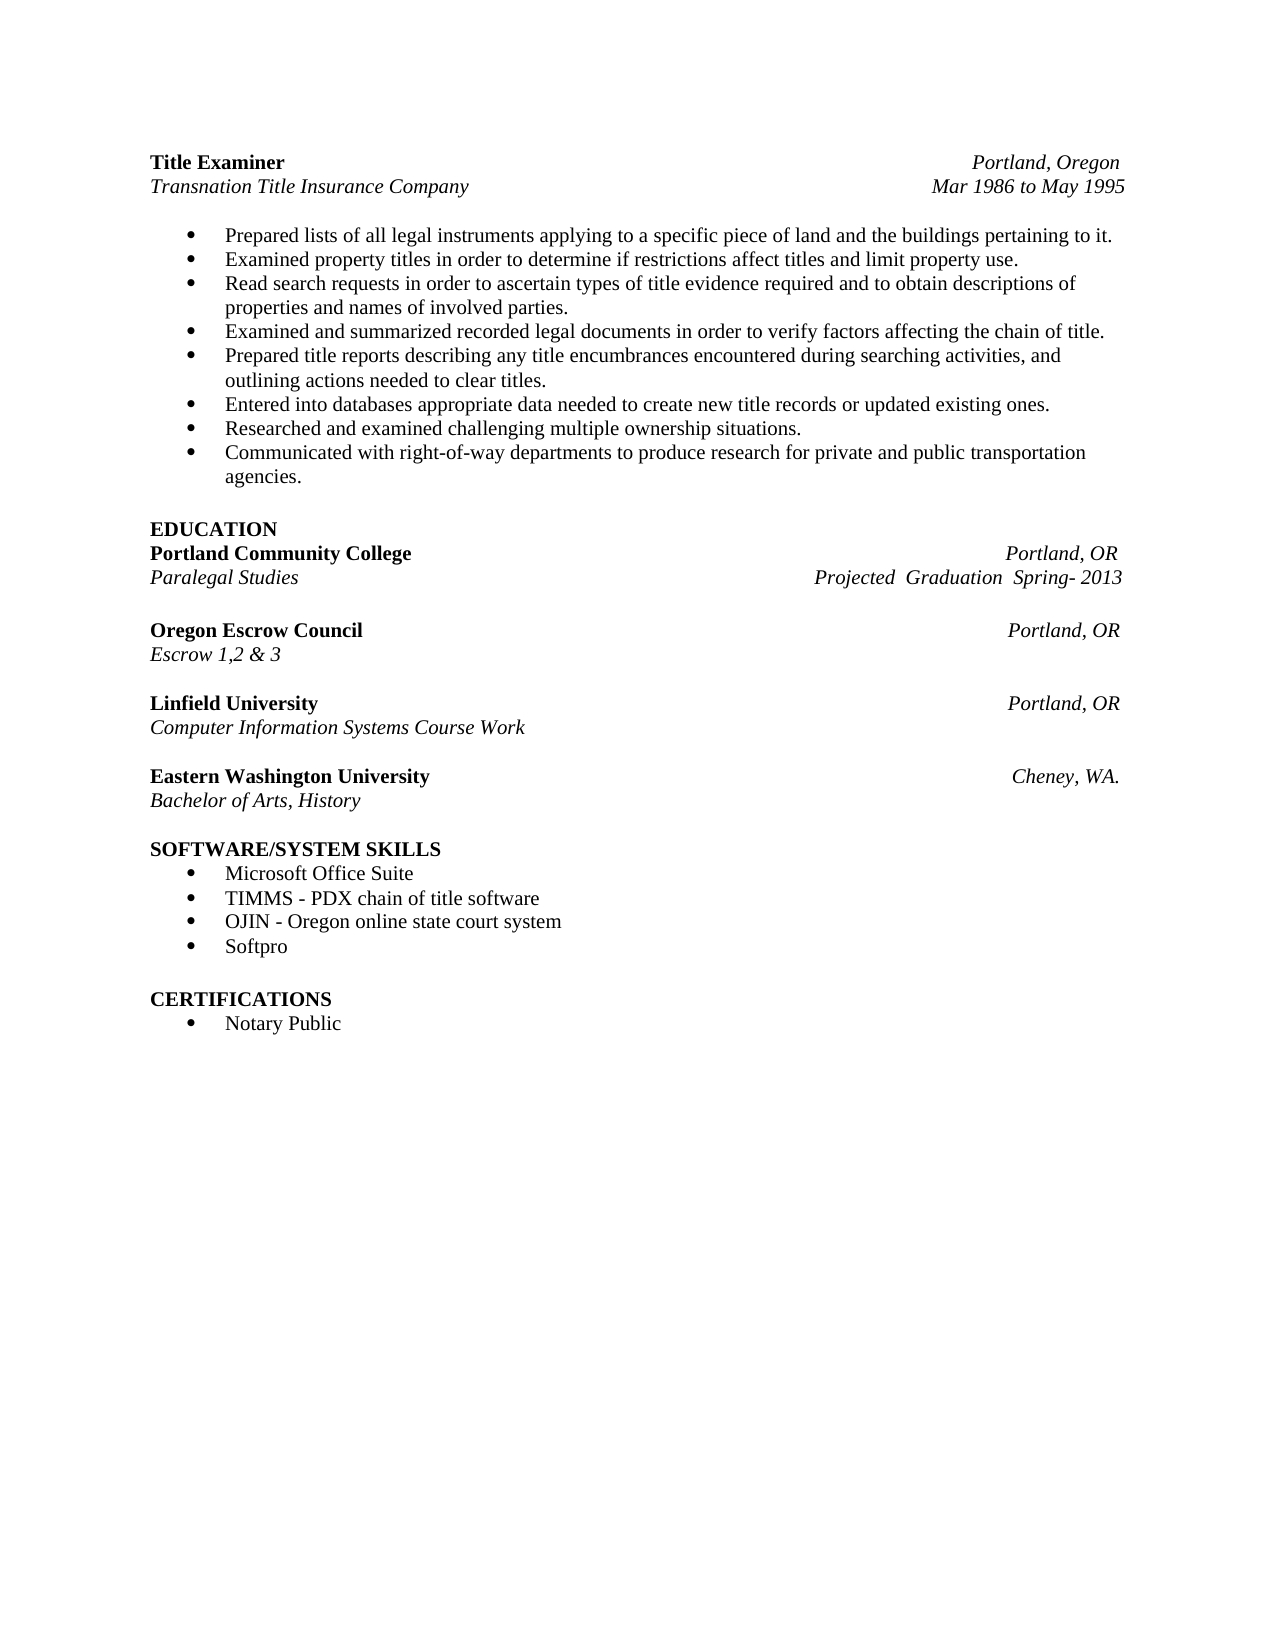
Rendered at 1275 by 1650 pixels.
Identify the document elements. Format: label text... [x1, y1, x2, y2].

table_cell Microsoft Office Suite TIMMS - PDX chain of title software OJIN - Oregon online state court system Softpro [150, 861, 1125, 987]
table_cell Linfield University Computer Information Systems Course Work [150, 691, 735, 764]
table_cell Prepared lists of all legal instruments applying to a specific piece of land and the buildings pertaining to it. Examined property titles in order to determine if restrictions affect titles and limit property use. Read search requests in order to ascertain types of title evidence required and to obtain descriptions of properties and names of involved parties. Examined and summarized recorded legal documents in order to verify factors affecting the chain of title. Prepared title reports describing any title encumbrances encountered during searching activities, and outlining actions needed to clear titles. Entered into databases appropriate data needed to create new title records or updated existing ones. Researched and examined challenging multiple ownership situations. Communicated with right-of-way departments to produce research for private and public transportation agencies. [150, 223, 1125, 517]
table_cell Portland, OR [735, 691, 1125, 764]
table_cell Notary Public [150, 1011, 1125, 1064]
table_cell Title Examiner Transnation Title Insurance Company [150, 150, 735, 223]
table_cell Cheney, WA. [735, 764, 1125, 837]
table_cell Eastern Washington University Bachelor of Arts, History [150, 764, 735, 837]
table_cell EDUCATION Portland Community College Portland, OR Paralegal Studies Projected Graduation Spring- 2013 [150, 517, 1125, 618]
table_cell Portland, Oregon Mar 1986 to May 1995 [735, 150, 1125, 223]
table_cell Portland, OR [735, 618, 1125, 691]
table_cell CERTIFICATIONS [150, 987, 1125, 1011]
table_cell SOFTWARE/SYSTEM SKILLS [150, 837, 1125, 861]
table_cell Oregon Escrow Council Escrow 1,2 & 3 [150, 618, 735, 691]
